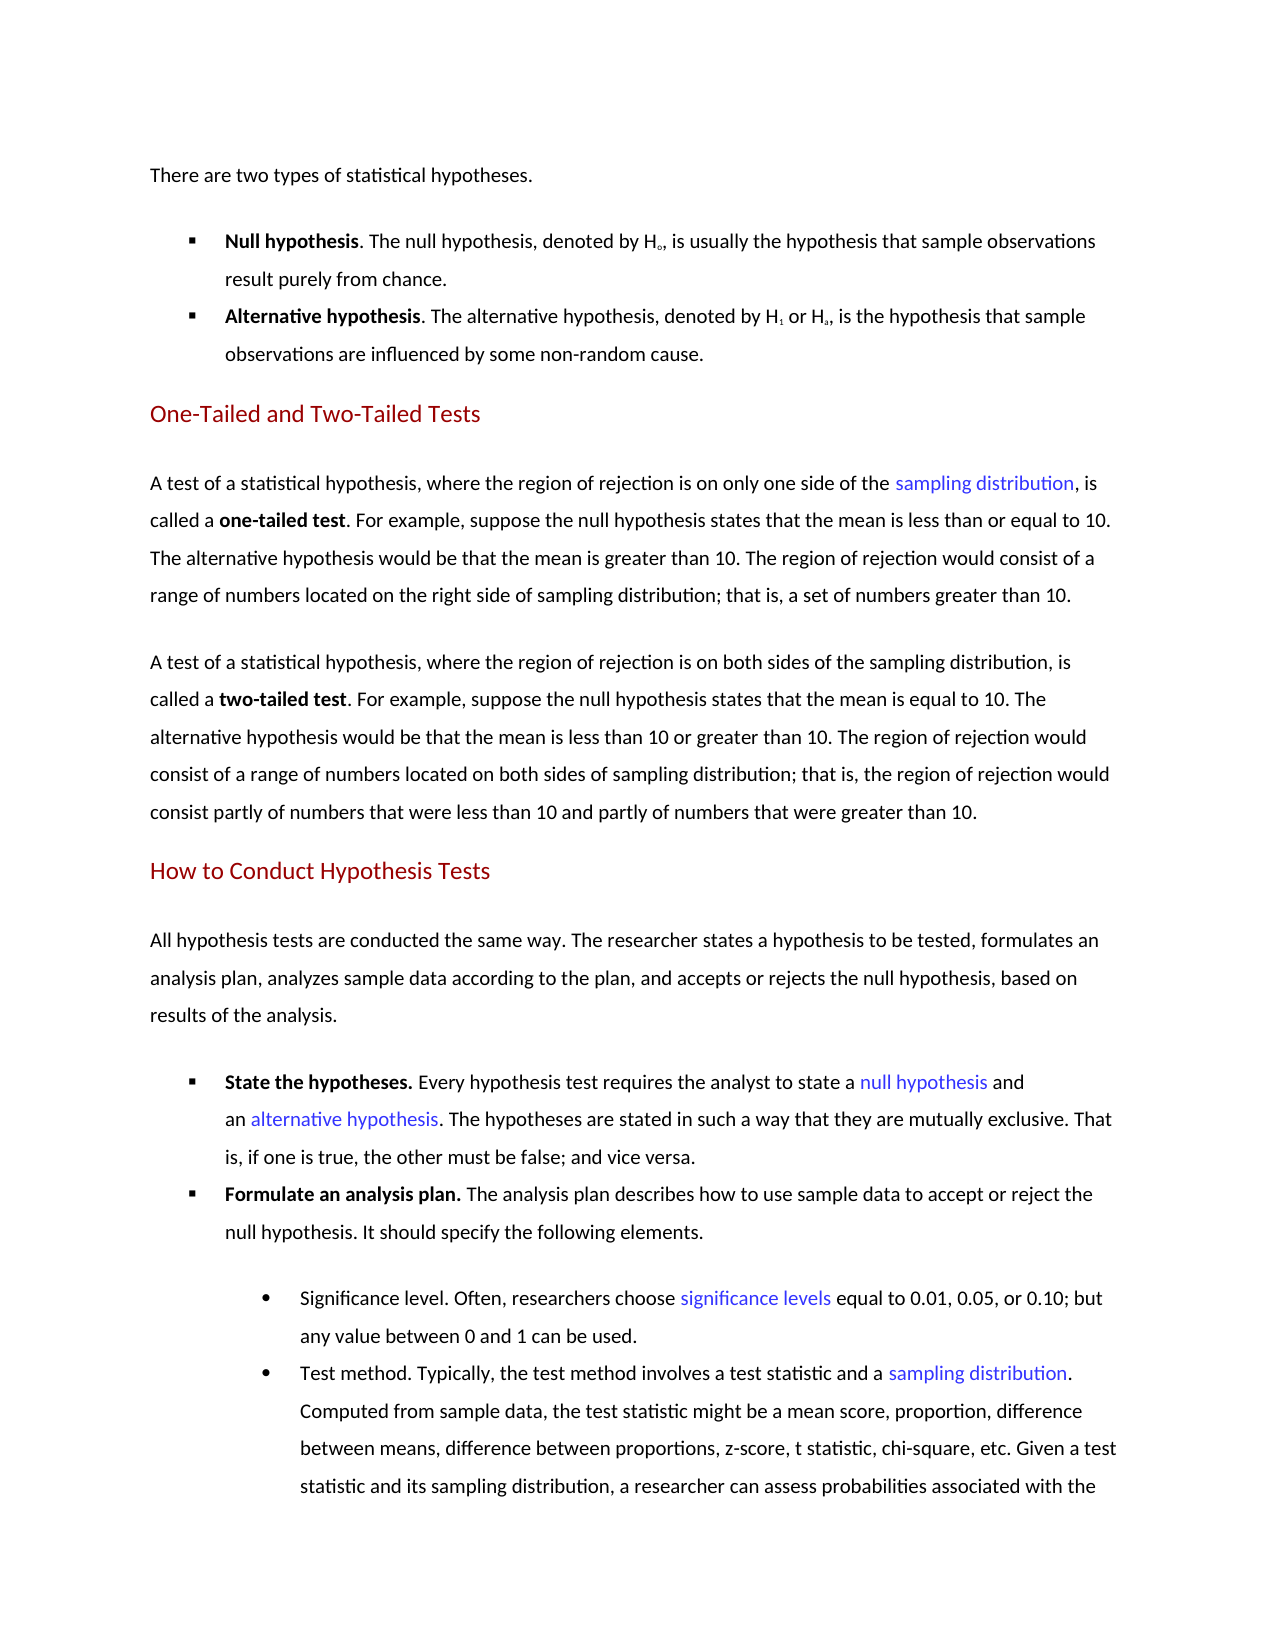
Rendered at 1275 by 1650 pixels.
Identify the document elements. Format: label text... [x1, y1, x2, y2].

text A test of a statistical hypothesis, where the region of rejection is on only one side of the sampling distribution, is called a one-tailed test. For example, suppose the null hypothesis states that the mean is less than or equal to 10. The alternative hypothesis would be that the mean is greater than 10. The region of rejection would consist of a range of numbers located on the right side of sampling distribution; that is, a set of numbers greater than 10. [150, 458, 1125, 608]
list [262, 1348, 1125, 1498]
list Formulate an analysis plan. The analysis plan describes how to use sample data to accept or reject the null hypothesis. It should specify the following elements. [187, 1169, 1125, 1244]
list State the hypotheses. Every hypothesis test requires the analyst to state a null hypothesis and an alternative hypothesis. The hypotheses are stated in such a way that they are mutually exclusive. That is, if one is true, the other must be false; and vice versa. [187, 1057, 1125, 1169]
list Significance level. Often, researchers choose significance levels equal to 0.01, 0.05, or 0.10; but any value between 0 and 1 can be used. [262, 1273, 1125, 1348]
text There are two types of statistical hypotheses. [150, 150, 1125, 187]
text All hypothesis tests are conducted the same way. The researcher states a hypothesis to be tested, formulates an analysis plan, analyzes sample data according to the plan, and accepts or rejects the null hypothesis, based on results of the analysis. [150, 915, 1125, 1028]
list Alternative hypothesis. The alternative hypothesis, denoted by H1 or Ha, is the hypothesis that sample observations are influenced by some non-random cause. [187, 292, 1125, 367]
text How to Conduct Hypothesis Tests [150, 856, 1125, 886]
text A test of a statistical hypothesis, where the region of rejection is on both sides of the sampling distribution, is called a two-tailed test. For example, suppose the null hypothesis states that the mean is equal to 10. The alternative hypothesis would be that the mean is less than 10 or greater than 10. The region of rejection would consist of a range of numbers located on both sides of sampling distribution; that is, the region of rejection would consist partly of numbers that were less than 10 and partly of numbers that were greater than 10. [150, 637, 1125, 824]
subtitle One-Tailed and Two-Tailed Tests [150, 398, 1125, 428]
list Null hypothesis. The null hypothesis, denoted by Ho, is usually the hypothesis that sample observations result purely from chance. [187, 217, 1125, 292]
